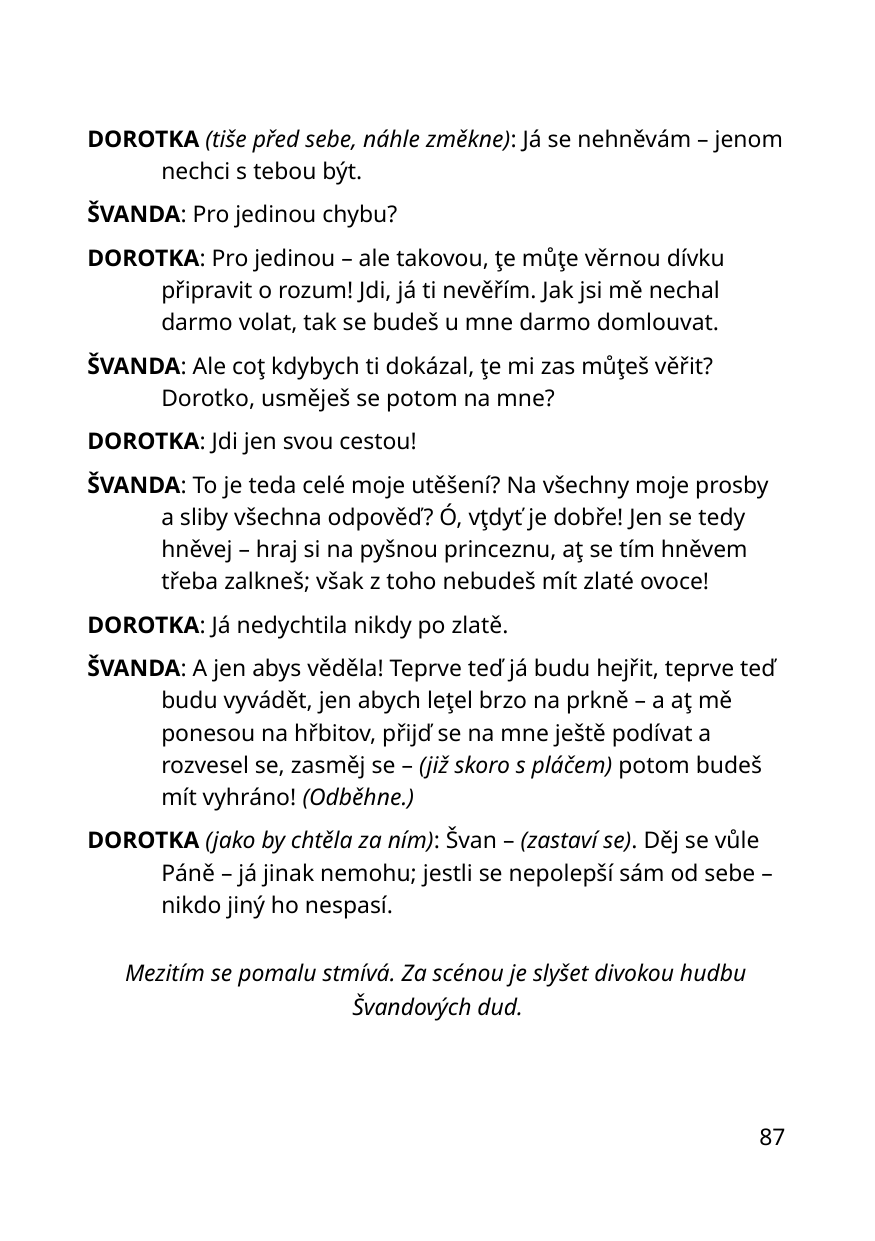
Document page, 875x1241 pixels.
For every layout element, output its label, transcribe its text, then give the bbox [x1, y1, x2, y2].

text DOROTKA (tiše před sebe, náhle změkne): Já se nehněvám – jenom nechci s tebou být. [87, 123, 785, 186]
text ŠVANDA: Pro jedinou chybu? [87, 198, 785, 230]
text DOROTKA: Jdi jen svou cestou! [87, 425, 785, 457]
text DOROTKA (jako by chtěla za ním): Švan – (zastaví se). Děj se vůle Páně – já jinak nemohu; jestli se nepolepší sám od sebe – nikdo jiný ho nespasí. [87, 824, 785, 920]
text DOROTKA: Já nedychtila nikdy po zlatě. [87, 609, 785, 640]
text DOROTKA: Pro jedinou – ale takovou, ţe můţe věrnou dívku připravit o rozum! Jdi, já ti nevěřím. Jak jsi mě nechal darmo volat, tak se budeš u mne darmo domlouvat. [87, 242, 785, 337]
text Mezitím se pomalu stmívá. Za scénou je slyšet divokou hudbu Švandových dud. [90, 957, 784, 1022]
text ŠVANDA: To je teda celé moje utěšení? Na všechny moje prosby a sliby všechna odpověď? Ó, vţdyť je dobře! Jen se tedy hněvej – hraj si na pyšnou princeznu, aţ se tím hněvem třeba zalkneš; však z toho nebudeš mít zlaté ovoce! [87, 469, 785, 597]
text ŠVANDA: Ale coţ kdybych ti dokázal, ţe mi zas můţeš věřit? Dorotko, usměješ se potom na mne? [87, 350, 785, 413]
text ŠVANDA: A jen abys věděla! Teprve teď já budu hejřit, teprve teď budu vyvádět, jen abych leţel brzo na prkně – a aţ mě ponesou na hřbitov, přijď se na mne ještě podívat a rozvesel se, zasměj se – (již skoro s pláčem) potom budeš mít vyhráno! (Odběhne.) [87, 652, 785, 812]
